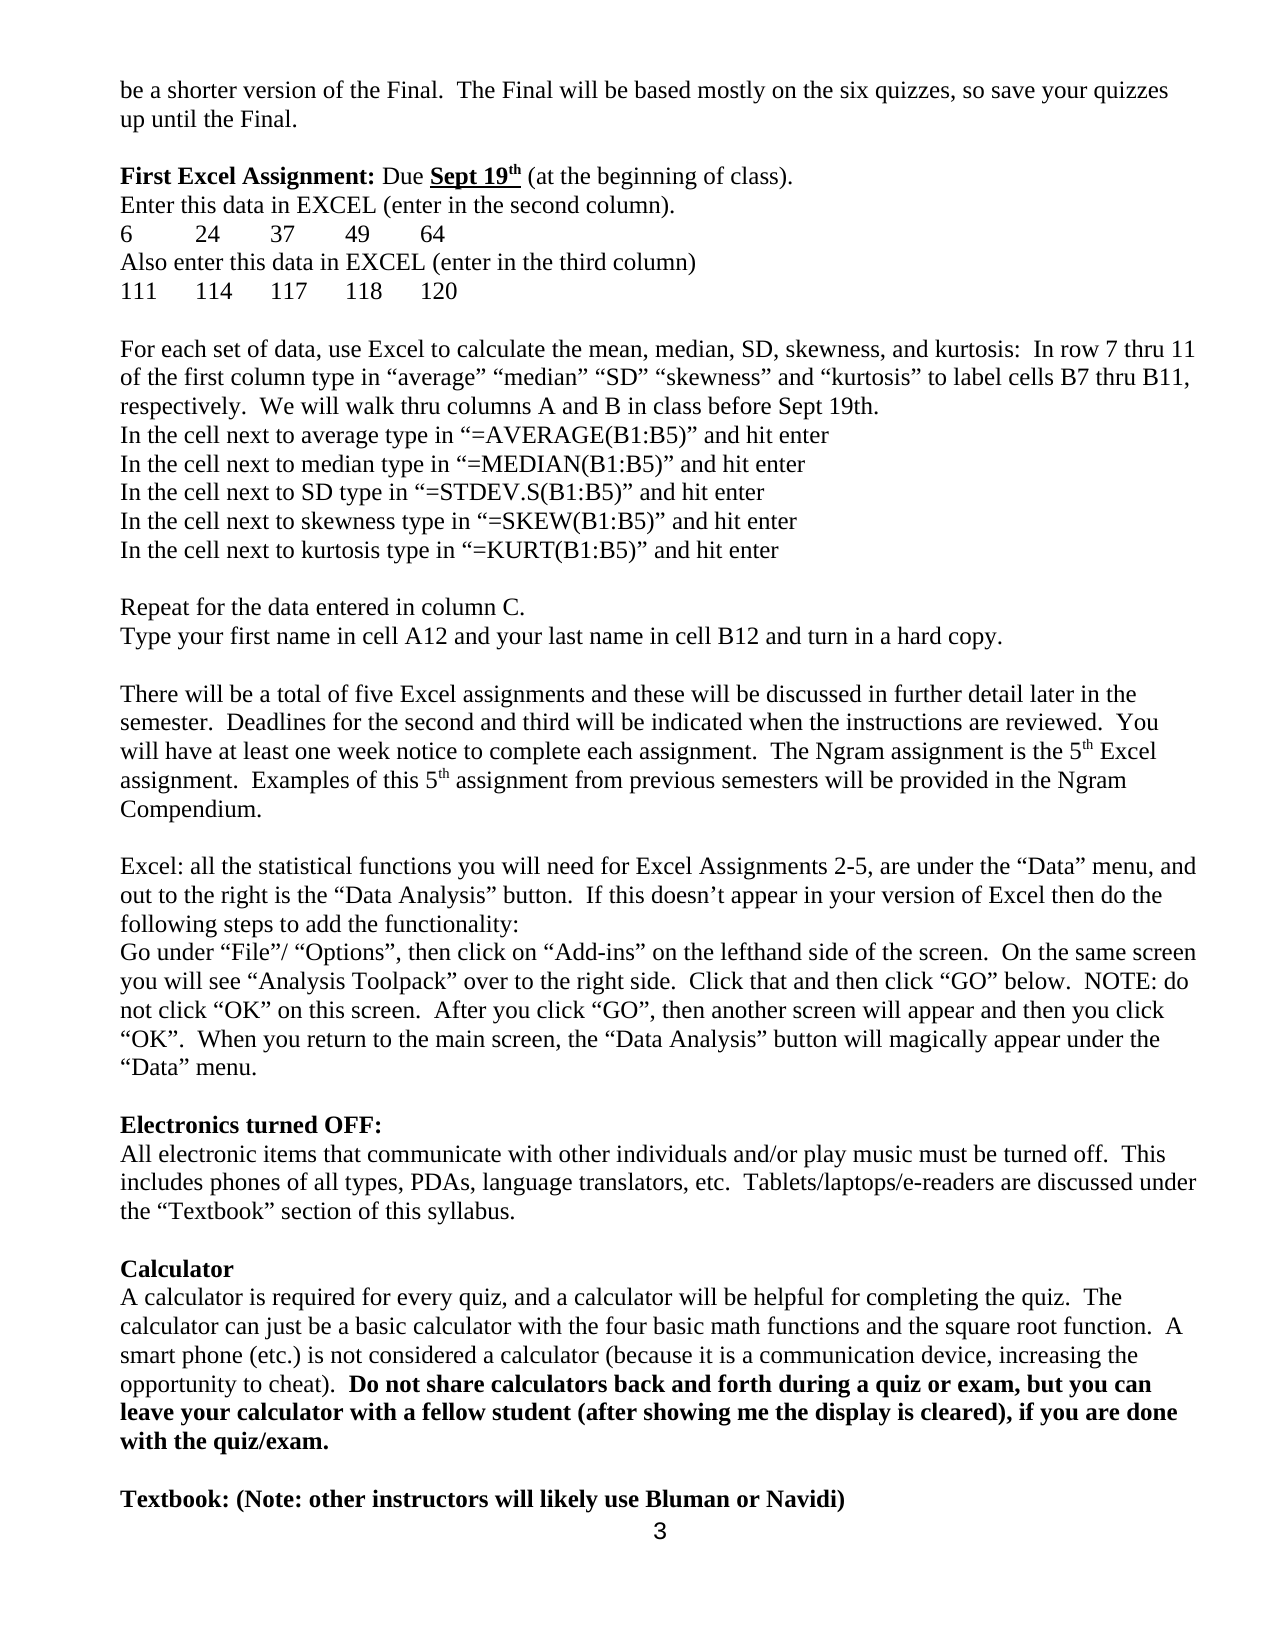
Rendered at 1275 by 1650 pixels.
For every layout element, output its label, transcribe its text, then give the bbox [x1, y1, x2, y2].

text There will be a total of five Excel assignments and these will be discussed in further detail later in the semester. Deadlines for the second and third will be indicated when the instructions are reviewed. You will have at least one week notice to complete each assignment. The Ngram assignment is the 5th Excel assignment. Examples of this 5th assignment from previous semesters will be provided in the Ngram Compendium. [120, 679, 1200, 822]
text Electronics turned OFF: [120, 1110, 1200, 1139]
text All electronic items that communicate with other individuals and/or play music must be turned off. This includes phones of all types, PDAs, language translators, etc. Tablets/laptops/e-readers are discussed under the “Textbook” section of this syllabus. [120, 1139, 1200, 1225]
text In the cell next to median type in “=MEDIAN(B1:B5)” and hit enter [120, 449, 1200, 477]
text In the cell next to skewness type in “=SKEW(B1:B5)” and hit enter [120, 506, 1200, 535]
text 6 24 37 49 64 [120, 219, 1200, 247]
text Enter this data in EXCEL (enter in the second column). [120, 190, 1200, 219]
text Textbook: (Note: other instructors will likely use Bluman or Navidi) [120, 1484, 1200, 1512]
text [120, 75, 1200, 132]
text Repeat for the data entered in column C. [120, 592, 1200, 621]
text Excel: all the statistical functions you will need for Excel Assignments 2-5, are under the “Data” menu, and out to the right is the “Data Analysis” button. If this doesn’t appear in your version of Excel then do the following steps to add the functionality: [120, 851, 1200, 937]
text Calculator [120, 1254, 1200, 1282]
text In the cell next to average type in “=AVERAGE(B1:B5)” and hit enter [120, 420, 1200, 449]
text First Excel Assignment: Due Sept 19th (at the beginning of class). [120, 161, 1200, 190]
text In the cell next to SD type in “=STDEV.S(B1:B5)” and hit enter [120, 477, 1200, 506]
text 111 114 117 118 120 [120, 276, 1200, 305]
text Type your first name in cell A12 and your last name in cell B12 and turn in a hard copy. [120, 621, 1200, 650]
text In the cell next to kurtosis type in “=KURT(B1:B5)” and hit enter [120, 535, 1200, 564]
text A calculator is required for every quiz, and a calculator will be helpful for completing the quiz. The calculator can just be a basic calculator with the four basic math functions and the square root function. A smart phone (etc.) is not considered a calculator (because it is a communication device, increasing the opportunity to cheat). Do not share calculators back and forth during a quiz or exam, but you can leave your calculator with a fellow student (after showing me the display is cleared), if you are done with the quiz/exam. [120, 1282, 1200, 1455]
text Also enter this data in EXCEL (enter in the third column) [120, 247, 1200, 276]
text Go under “File”/ “Options”, then click on “Add-ins” on the lefthand side of the screen. On the same screen you will see “Analysis Toolpack” over to the right side. Click that and then click “GO” below. NOTE: do not click “OK” on this screen. After you click “GO”, then another screen will appear and then you click “OK”. When you return to the main screen, the “Data Analysis” button will magically appear under the “Data” menu. [120, 937, 1200, 1081]
text For each set of data, use Excel to calculate the mean, median, SD, skewness, and kurtosis: In row 7 thru 11 of the first column type in “average” “median” “SD” “skewness” and “kurtosis” to label cells B7 thru B11, respectively. We will walk thru columns A and B in class before Sept 19th. [120, 334, 1200, 420]
